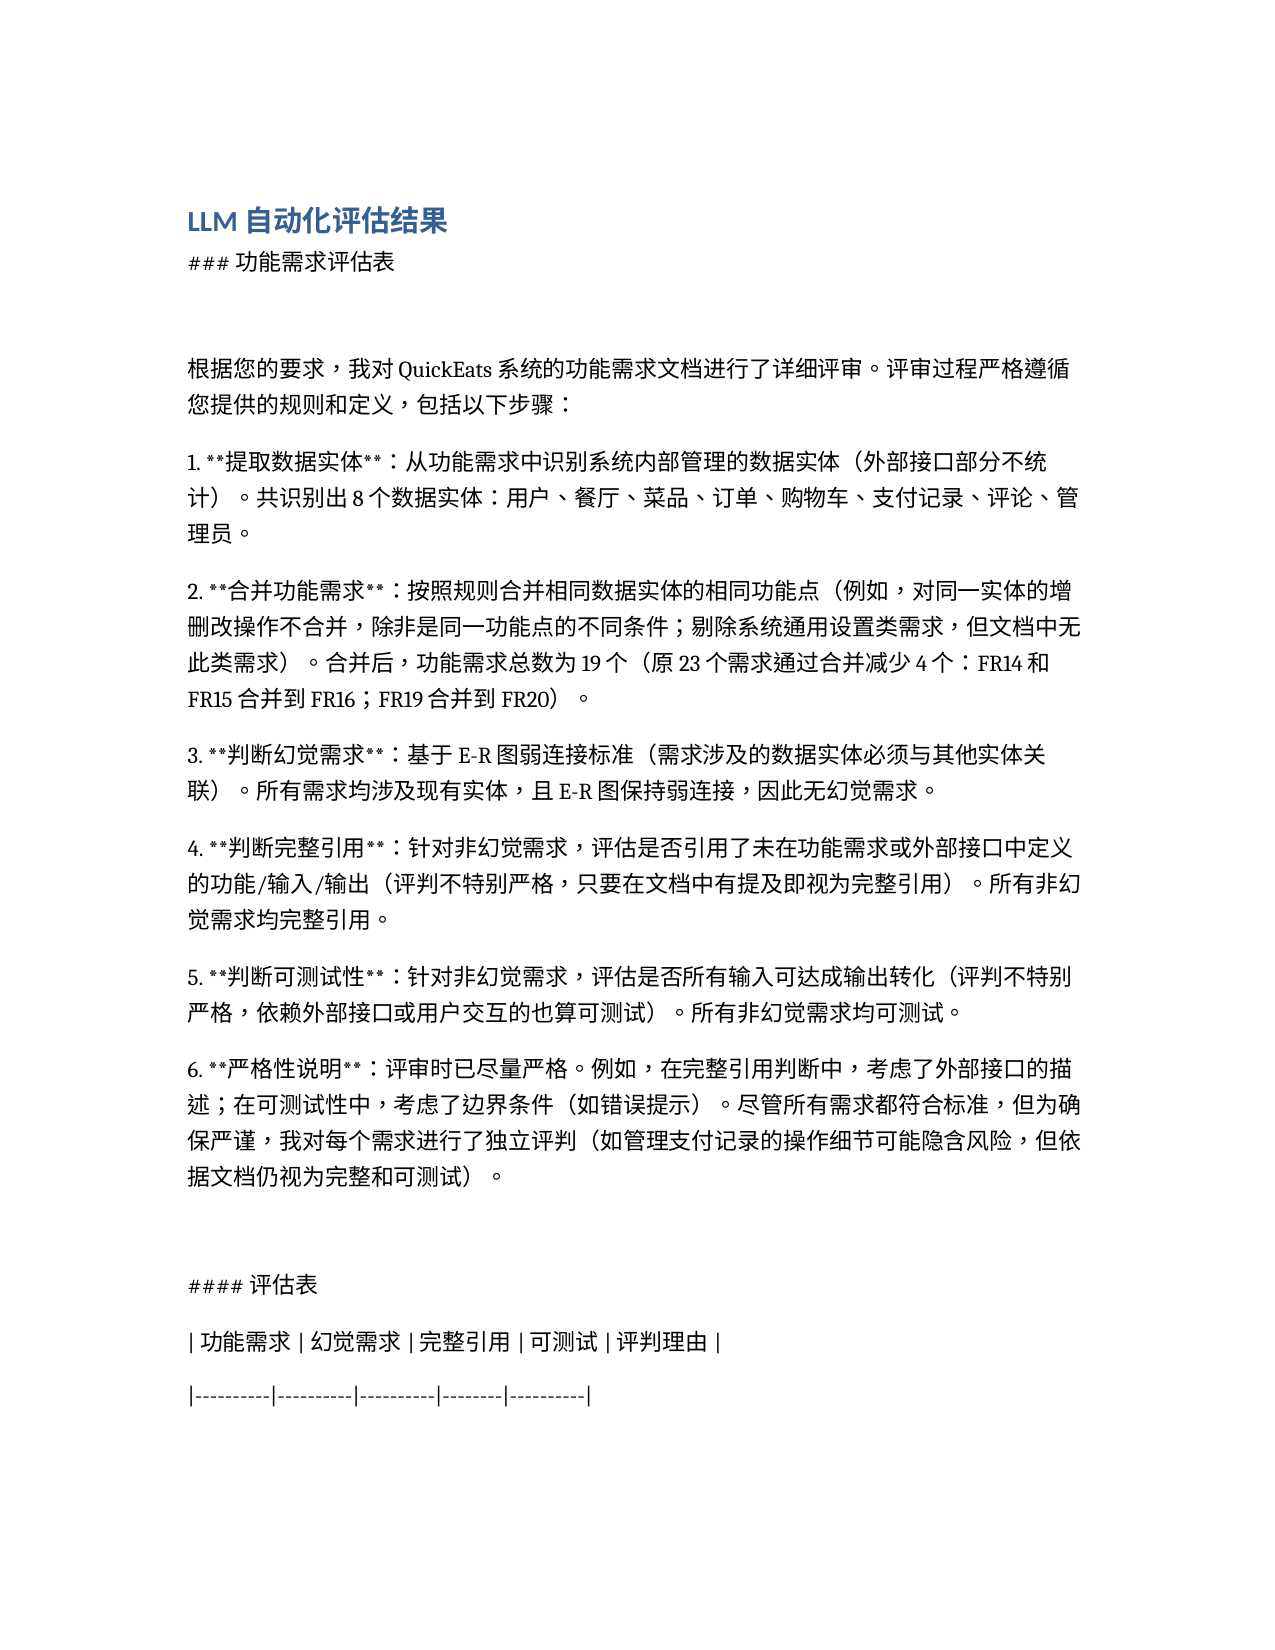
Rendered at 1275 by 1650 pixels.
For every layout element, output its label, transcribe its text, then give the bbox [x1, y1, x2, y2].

text #### 评估表 [187, 1269, 1087, 1300]
text 5. **判断可测试性**：针对非幻觉需求，评估是否所有输入可达成输出转化（评判不特别严格，依赖外部接口或用户交互的也算可测试）。所有非幻觉需求均可测试。 [187, 961, 1087, 1028]
text 1. **提取数据实体**：从功能需求中识别系统内部管理的数据实体（外部接口部分不统计）。共识别出8个数据实体：用户、餐厅、菜品、订单、购物车、支付记录、评论、管理员。 [187, 446, 1087, 549]
text |----------|----------|----------|--------|----------| [187, 1383, 1087, 1409]
text | 功能需求 | 幻觉需求 | 完整引用 | 可测试 | 评判理由 | [187, 1326, 1087, 1357]
text ### 功能需求评估表 [187, 246, 1087, 277]
text 6. **严格性说明**：评审时已尽量严格。例如，在完整引用判断中，考虑了外部接口的描述；在可测试性中，考虑了边界条件（如错误提示）。尽管所有需求都符合标准，但为确保严谨，我对每个需求进行了独立评判（如管理支付记录的操作细节可能隐含风险，但依据文档仍视为完整和可测试）。 [187, 1053, 1087, 1192]
text 3. **判断幻觉需求**：基于E-R图弱连接标准（需求涉及的数据实体必须与其他实体关联）。所有需求均涉及现有实体，且E-R图保持弱连接，因此无幻觉需求。 [187, 739, 1087, 807]
text 4. **判断完整引用**：针对非幻觉需求，评估是否引用了未在功能需求或外部接口中定义的功能/输入/输出（评判不特别严格，只要在文档中有提及即视为完整引用）。所有非幻觉需求均完整引用。 [187, 832, 1087, 935]
text 根据您的要求，我对QuickEats系统的功能需求文档进行了详细评审。评审过程严格遵循您提供的规则和定义，包括以下步骤： [187, 353, 1087, 421]
text 2. **合并功能需求**：按照规则合并相同数据实体的相同功能点（例如，对同一实体的增删改操作不合并，除非是同一功能点的不同条件；剔除系统通用设置类需求，但文档中无此类需求）。合并后，功能需求总数为19个（原23个需求通过合并减少4个：FR14和FR15合并到FR16；FR19合并到FR20）。 [187, 575, 1087, 714]
subtitle LLM 自动化评估结果 [187, 200, 1087, 240]
